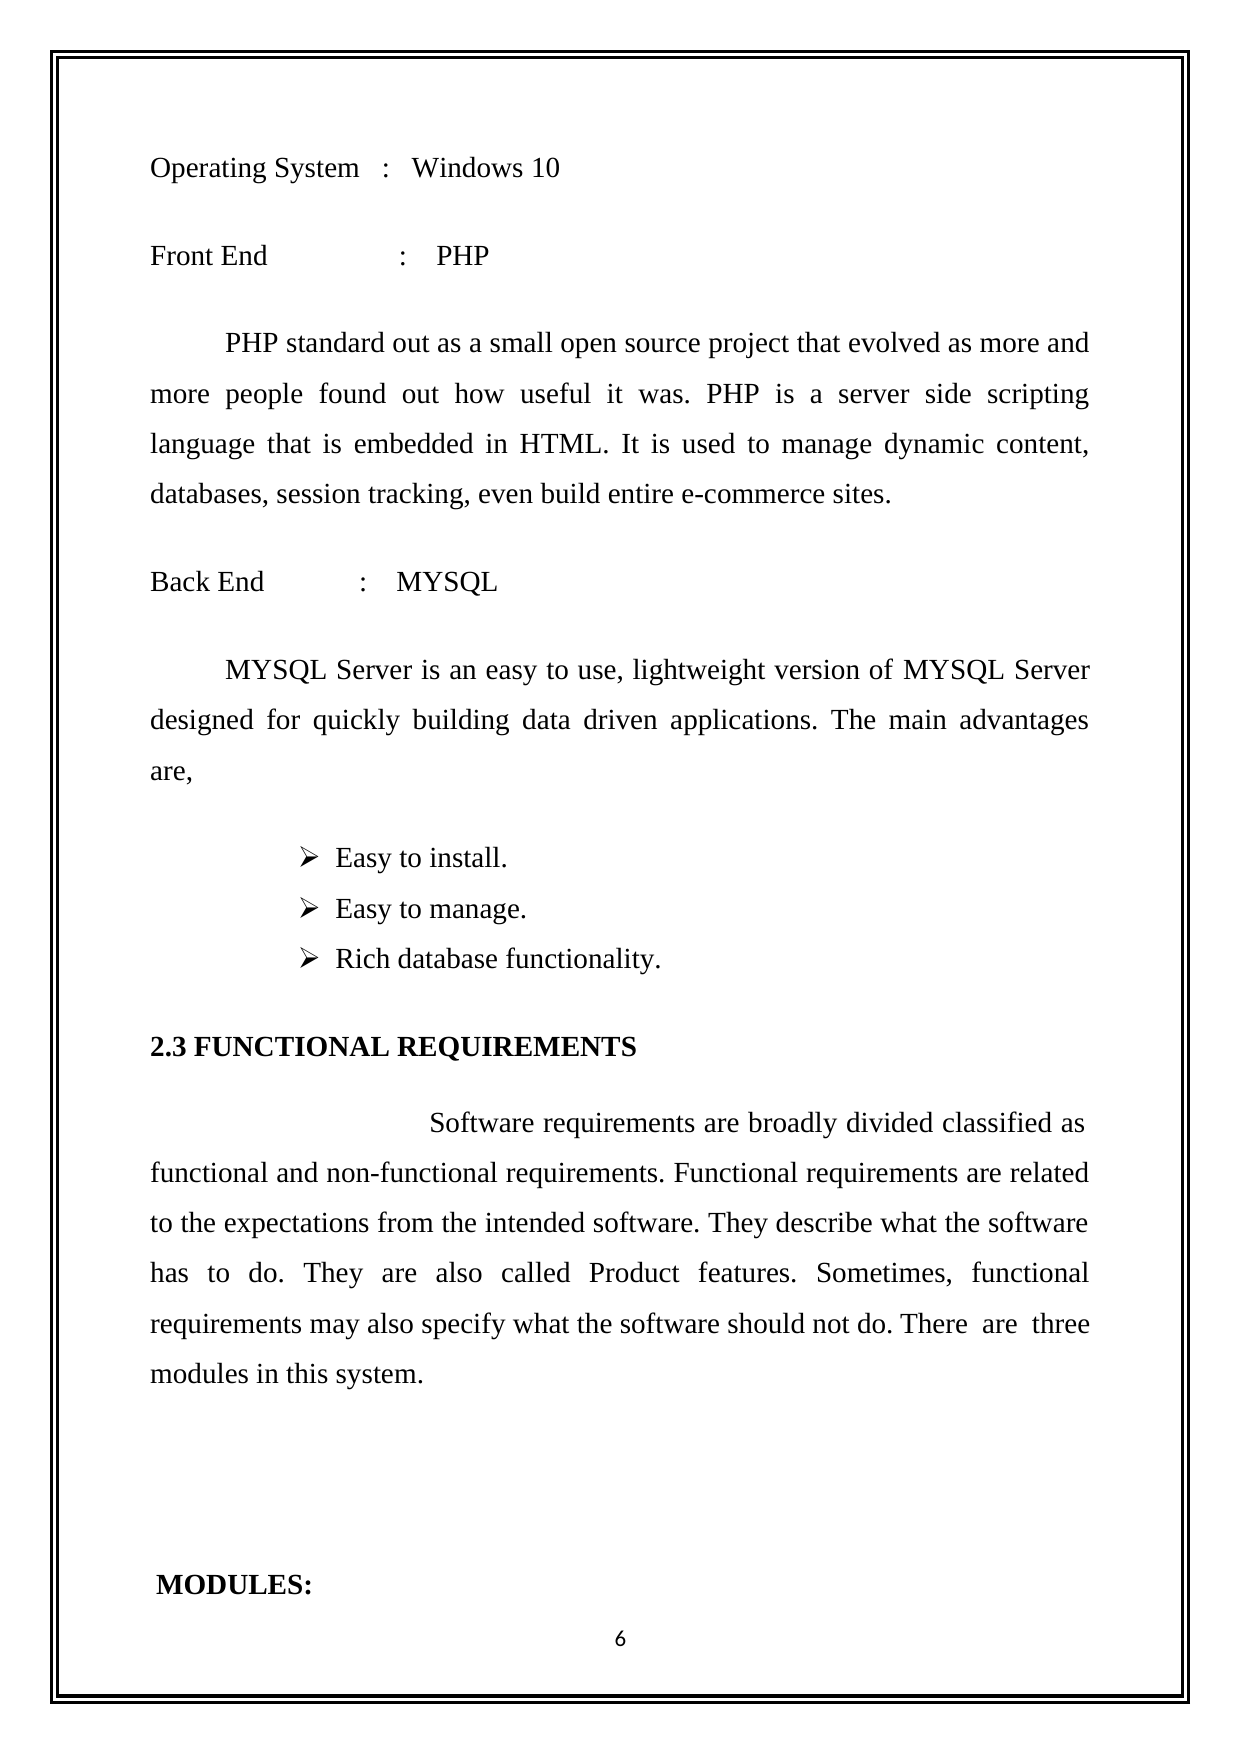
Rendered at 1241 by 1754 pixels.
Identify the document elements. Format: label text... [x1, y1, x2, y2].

text 2.3 FUNCTIONAL REQUIREMENTS [150, 1029, 1090, 1063]
list Easy to install. [298, 841, 1090, 874]
text Back End : MYSQL [150, 564, 1090, 598]
text MYSQL Server is an easy to use, lightweight version of MYSQL Server designed for quickly building data driven applications. The main advantages are, [150, 652, 1090, 786]
text Operating System : Windows 10 [150, 150, 1090, 183]
list Easy to manage. [298, 891, 1090, 925]
text PHP standard out as a small open source project that evolved as more and more people found out how useful it was. PHP is a server side scripting language that is embedded in HTML. It is used to manage dynamic content, databases, session tracking, even build entire e-commerce sites. [150, 326, 1090, 510]
text Software requirements are broadly divided classified as functional and non-functional requirements. Functional requirements are related to the expectations from the intended software. They describe what the software has to do. They are also called Product features. Sometimes, functional requirements may also specify what the software should not do. There are three modules in this system. [150, 1105, 1090, 1390]
text Front End : PHP [150, 238, 1090, 271]
list Rich database functionality. [298, 941, 1090, 975]
text MODULES: [150, 1567, 1090, 1600]
